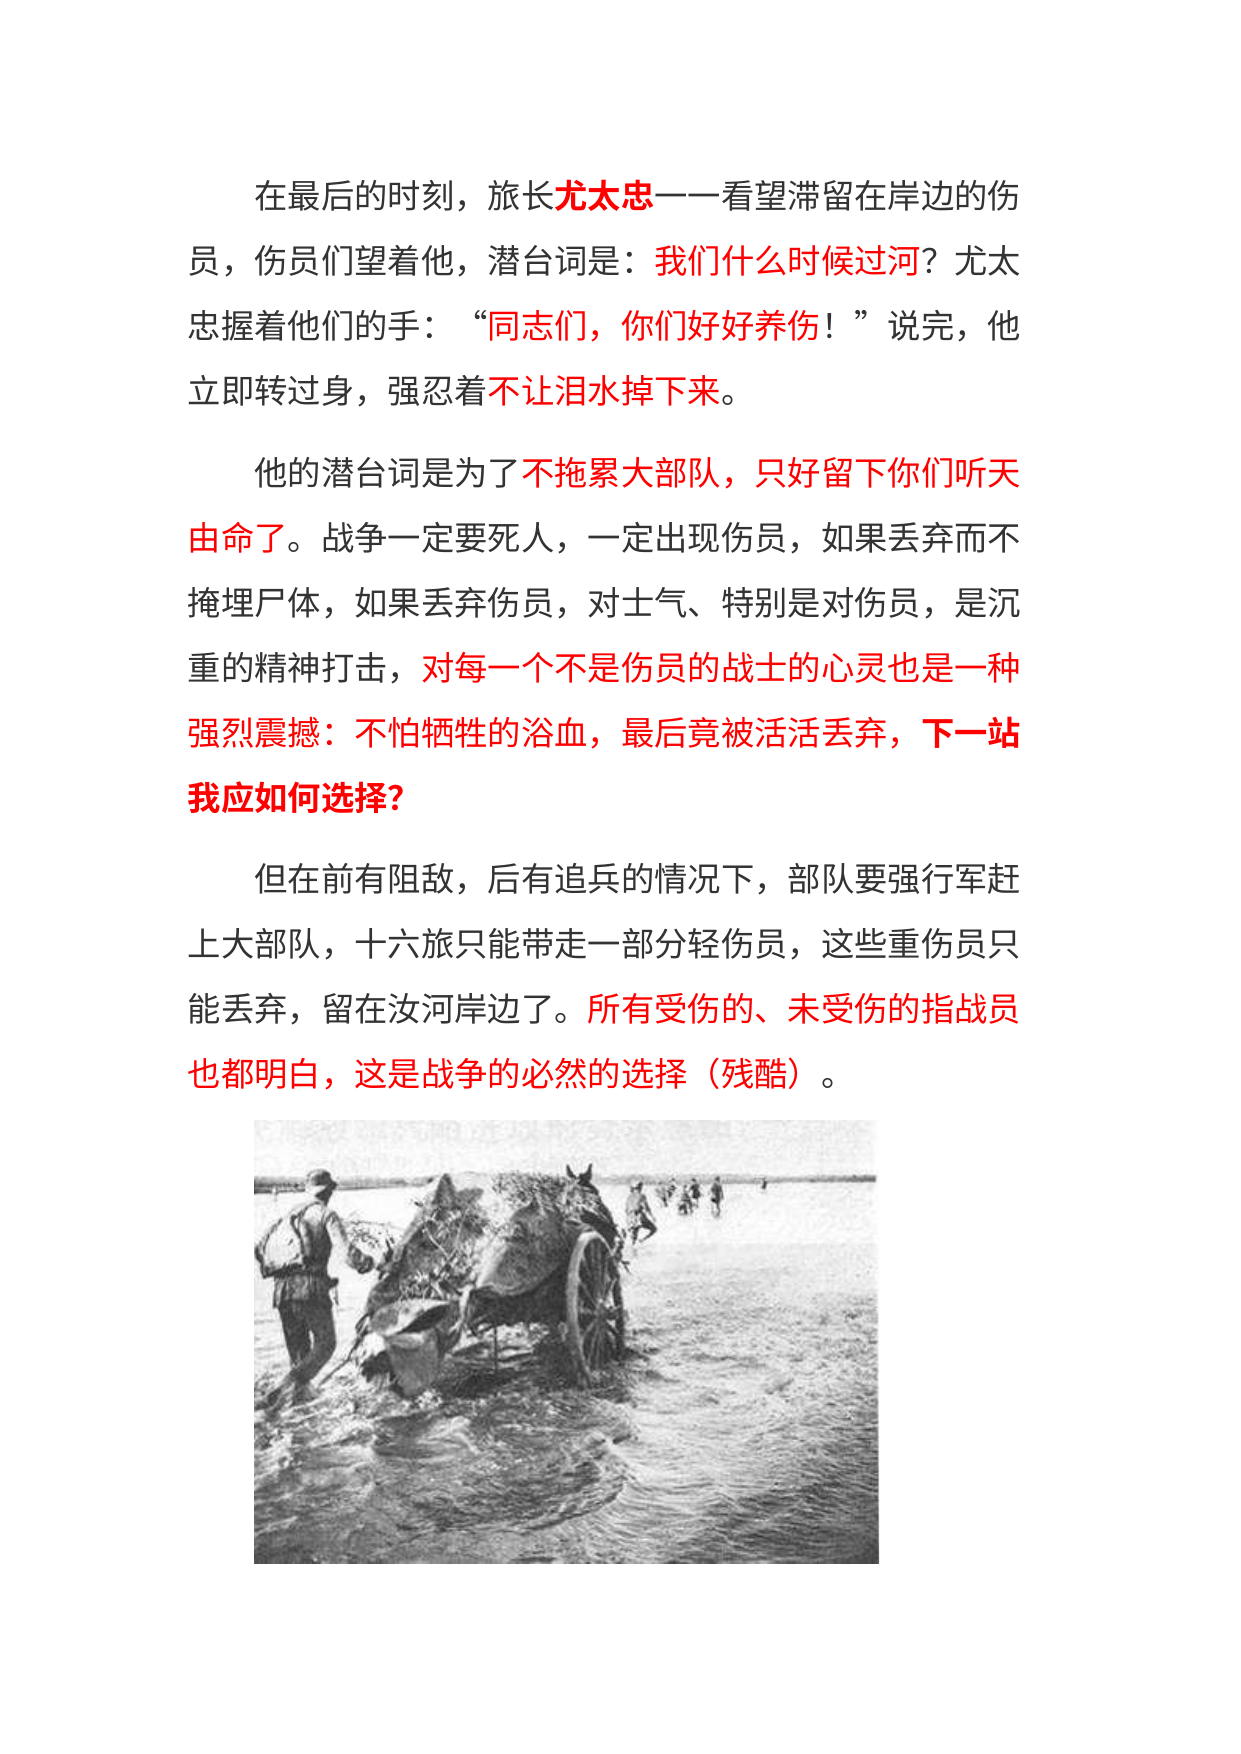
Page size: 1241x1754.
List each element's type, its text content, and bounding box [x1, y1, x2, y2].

picture [254, 1120, 880, 1564]
text 但在前有阻敌，后有追兵的情况下，部队要强行军赶上大部队，十六旅只能带走一部分轻伤员，这些重伤员只能丢弃，留在汝河岸边了。所有受伤的、未受伤的指战员也都明白，这是战争的必然的选择（残酷）。 [187, 844, 1053, 1104]
text 在最后的时刻，旅长尤太忠一一看望滞留在岸边的伤员，伤员们望着他，潜台词是：我们什么时候过河？尤太忠握着他们的手：“同志们，你们好好养伤！”说完，他立即转过身，强忍着不让泪水掉下来。 [187, 162, 1053, 422]
text 他的潜台词是为了不拖累大部队，只好留下你们听天由命了。战争一定要死人，一定出现伤员，如果丢弃而不掩埋尸体，如果丢弃伤员，对士气、特别是对伤员，是沉重的精神打击，对每一个不是伤员的战士的心灵也是一种强烈震撼：不怕牺牲的浴血，最后竟被活活丢弃，下一站我应如何选择？ [187, 438, 1053, 828]
